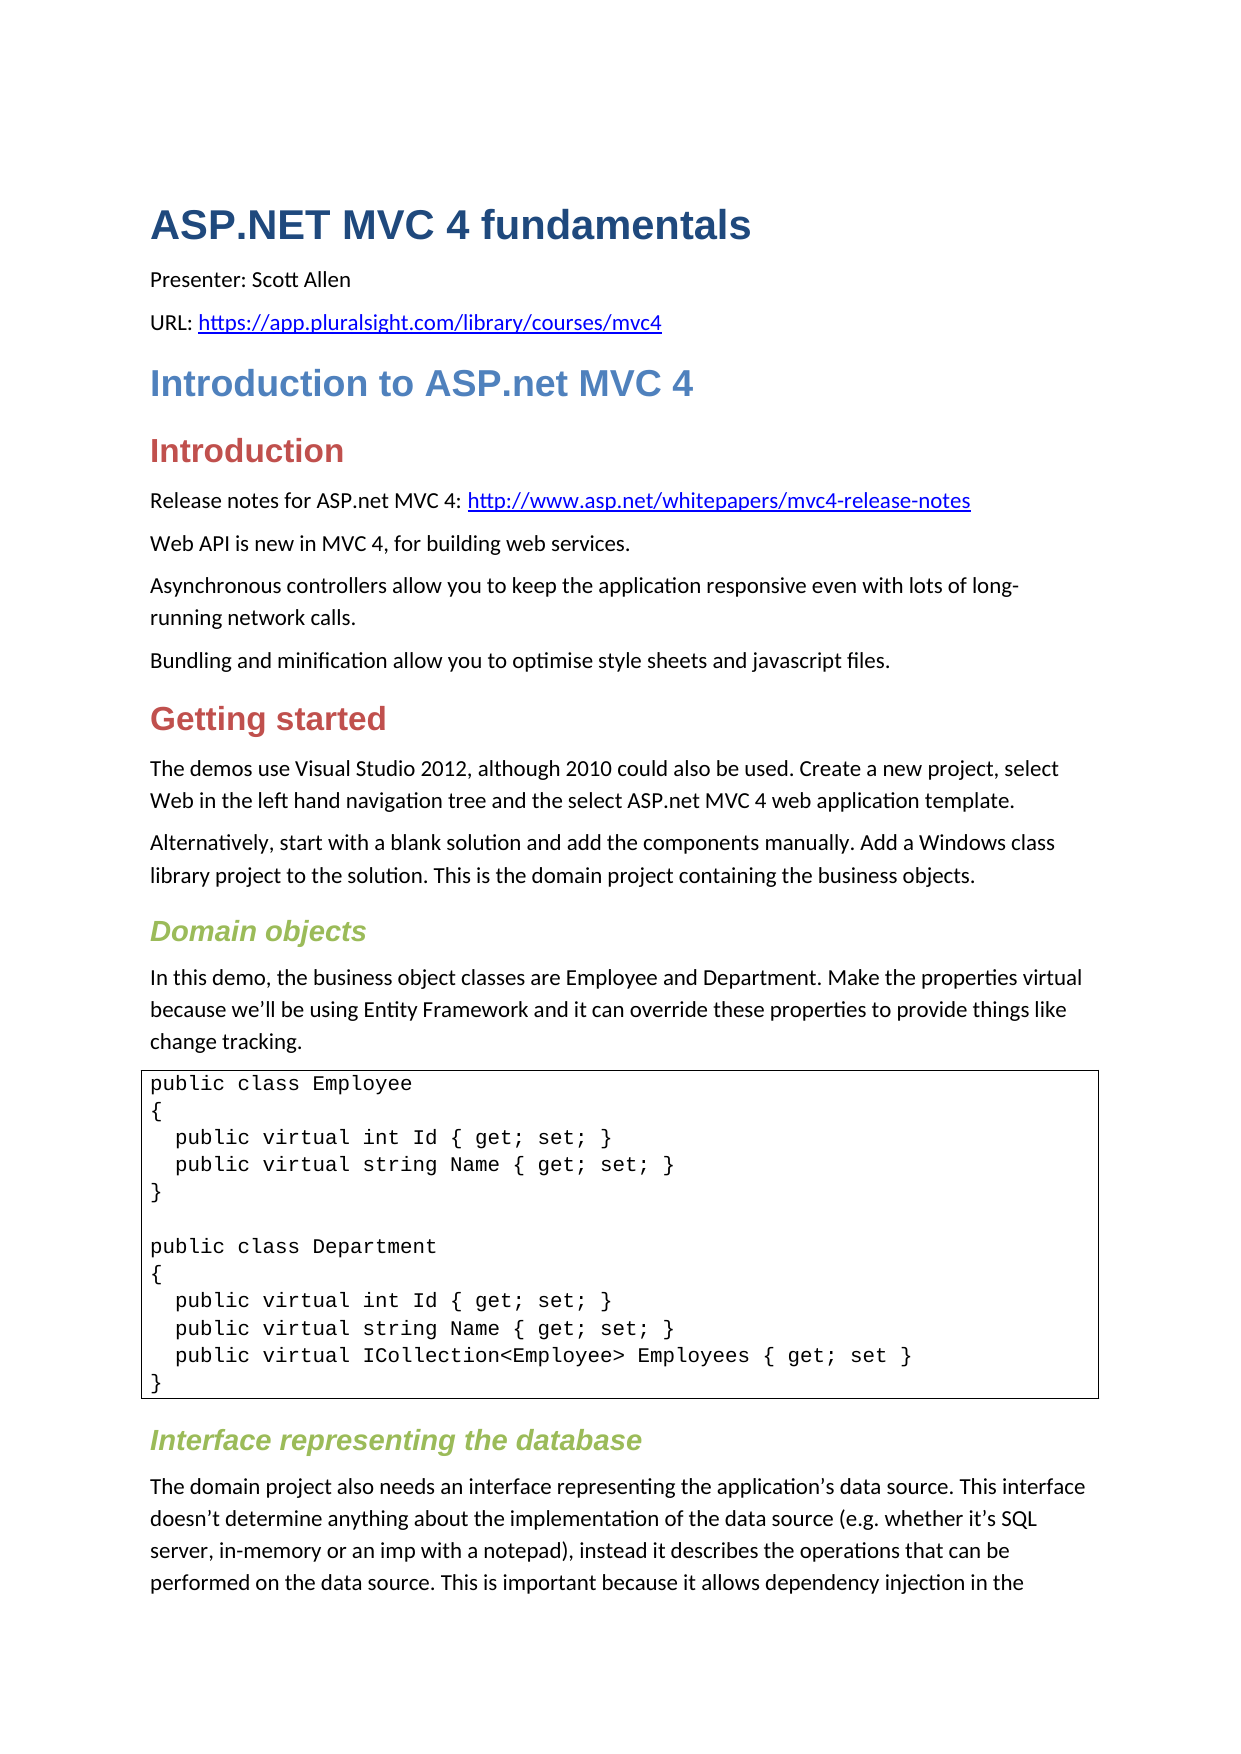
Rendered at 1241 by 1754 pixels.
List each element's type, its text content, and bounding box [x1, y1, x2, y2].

subtitle Introduction to ASP.net MVC 4 [150, 361, 1090, 404]
text public virtual int Id { get; set; } [142, 1287, 1098, 1314]
text public virtual string Name { get; set; } [142, 1314, 1098, 1341]
text { [142, 1260, 1098, 1287]
text Alternatively, start with a blank solution and add the components manually. Add a Windows class library project to the solution. This is the domain project containing the business objects. [150, 828, 1090, 889]
subtitle Getting started [150, 699, 1090, 738]
text The demos use Visual Studio 2012, although 2010 could also be used. Create a new project, select Web in the left hand navigation tree and the select ASP.net MVC 4 web application template. [150, 754, 1090, 814]
text public virtual string Name { get; set; } [142, 1151, 1098, 1178]
subtitle ASP.NET MVC 4 fundamentals [150, 200, 1090, 248]
text public virtual ICollection<Employee> Employees { get; set } [142, 1342, 1098, 1368]
text Presenter: Scott Allen [150, 266, 1090, 293]
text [150, 1472, 1090, 1597]
subtitle Interface representing the database [150, 1423, 1090, 1457]
text URL: https://app.pluralsight.com/library/courses/mvc4 [150, 308, 1090, 336]
text Release notes for ASP.net MVC 4: http://www.asp.net/whitepapers/mvc4-release-notes [150, 486, 1090, 514]
text In this demo, the business object classes are Employee and Department. Make the properties virtual because we’ll be using Entity Framework and it can override these properties to provide things like change tracking. [150, 963, 1090, 1055]
text public class Department [142, 1233, 1098, 1259]
text public class Employee [142, 1071, 1098, 1096]
text public virtual int Id { get; set; } [142, 1124, 1098, 1151]
text } [142, 1178, 1098, 1205]
text Web API is new in MVC 4, for building web services. [150, 529, 1090, 557]
subtitle Domain objects [150, 914, 1090, 947]
text Asynchronous controllers allow you to keep the application responsive even with lots of long-running network calls. [150, 571, 1090, 632]
text Bundling and minification allow you to optimise style sheets and javascript files. [150, 646, 1090, 674]
subtitle Introduction [150, 432, 1090, 470]
text } [142, 1369, 1098, 1398]
text { [142, 1097, 1098, 1124]
